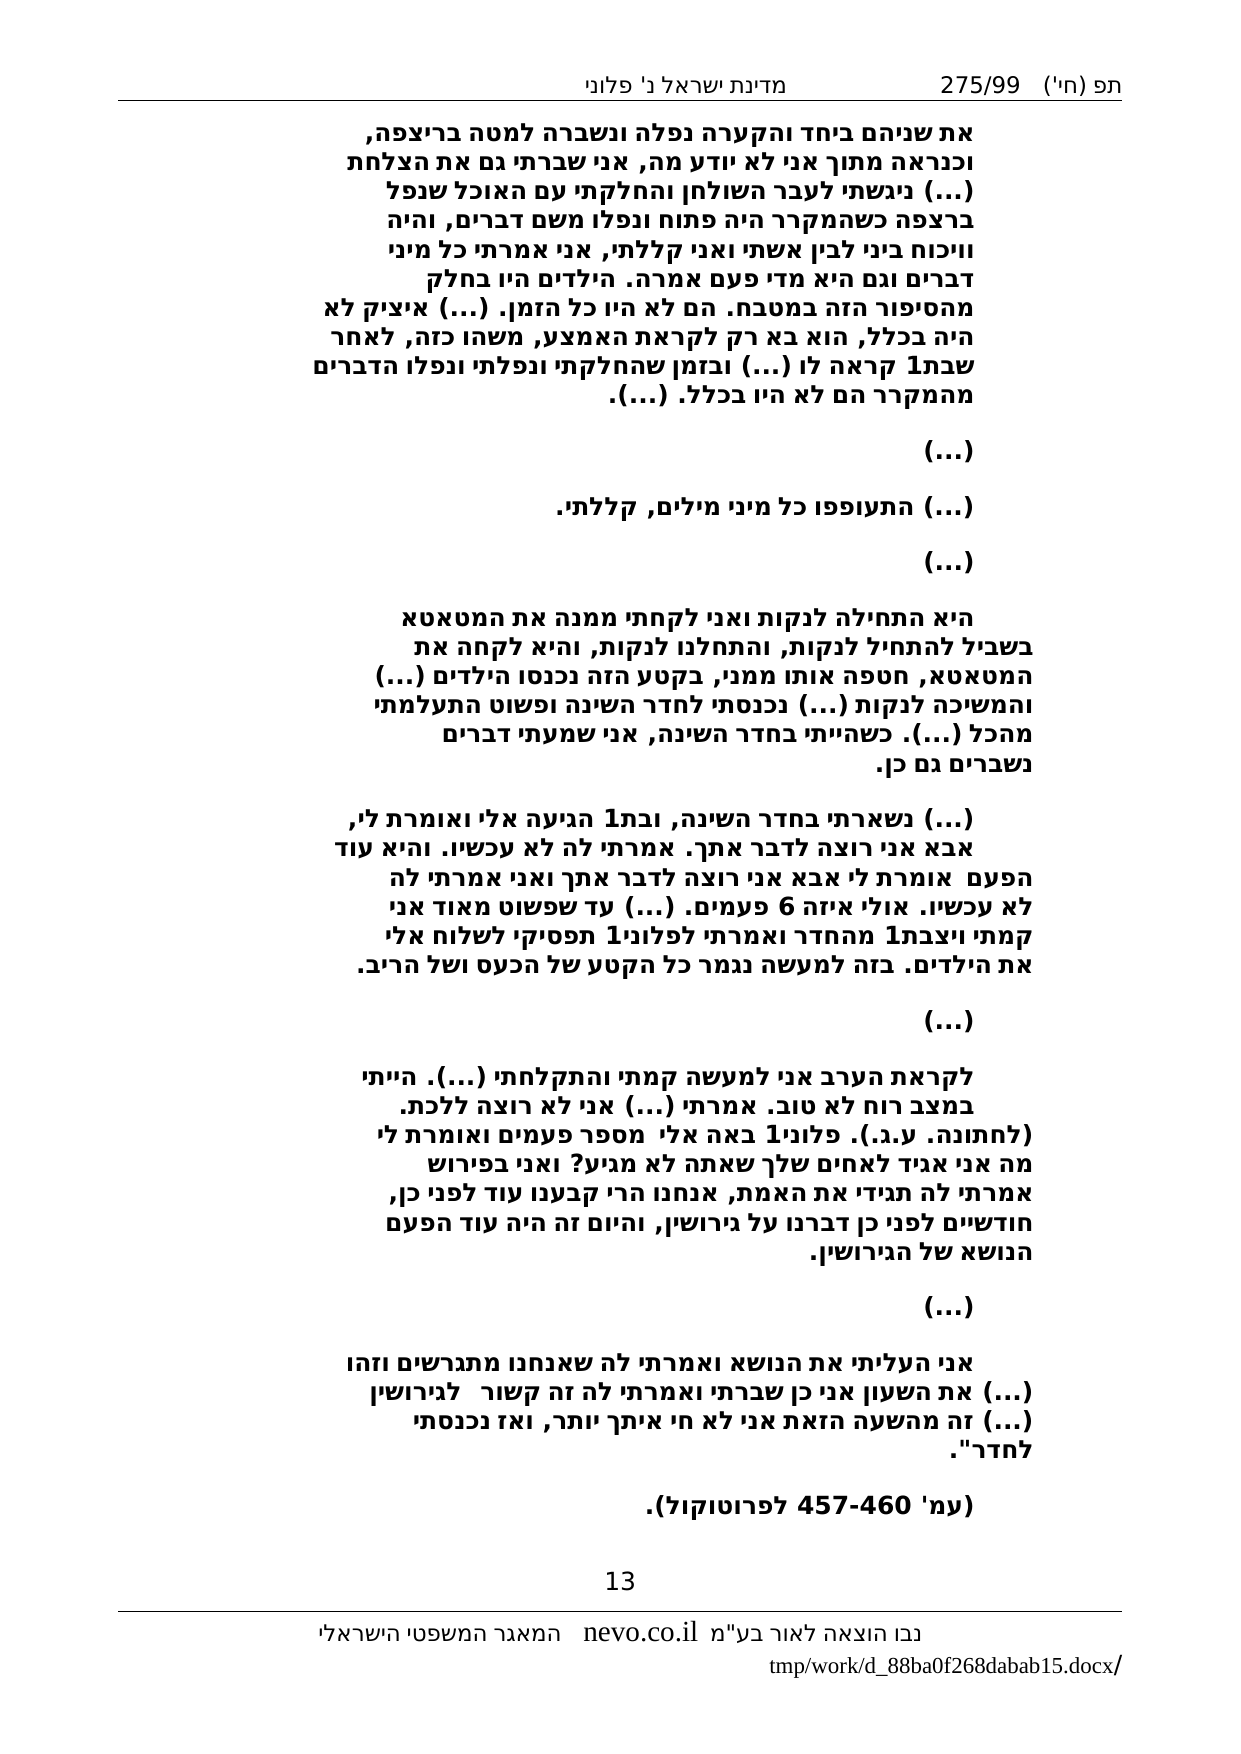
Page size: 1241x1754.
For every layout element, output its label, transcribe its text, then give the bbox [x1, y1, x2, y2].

text (...) נשארתי בחדר השינה, ובת1 הגיעה אלי ואומרת לי, [295, 804, 1033, 834]
text לקראת הערב אני למעשה קמתי והתקלחתי (...). הייתי [295, 1062, 1033, 1091]
text (...) [295, 1293, 1033, 1322]
text דברים וגם היא מדי פעם אמרה. הילדים היו בחלק [295, 264, 1033, 293]
text במצב רוח לא טוב. אמרתי (...) אני לא רוצה ללכת. [295, 1091, 1033, 1120]
text (...) [295, 547, 1033, 576]
text וכנראה מתוך אני לא יודע מה, אני שברתי גם את הצלחת [295, 147, 1033, 176]
text (עמ' 457-460 לפרוטוקול). [295, 1491, 1033, 1520]
text ברצפה כשהמקרר היה פתוח ונפלו משם דברים, והיה [295, 206, 1033, 235]
text שבת1 קראה לו (...) ובזמן שהחלקתי ונפלתי ונפלו הדברים [295, 351, 1033, 381]
text את שניהם ביחד והקערה נפלה ונשברה למטה בריצפה, [295, 118, 1033, 147]
text (...) [295, 436, 1033, 465]
text (...) התעופפו כל מיני מילים, קללתי. [295, 492, 1033, 521]
text (...) את השעון אני כן שברתי ואמרתי לה זה קשור לגירושין (...) זה מהשעה הזאת אני לא חי איתך יותר, ואז נכנסתי לחדר". [354, 1377, 1033, 1465]
text הפעם אומרת לי אבא אני רוצה לדבר אתך ואני אמרתי לה לא עכשיו. אולי איזה 6 פעמים. (...) עד שפשוט מאוד אני קמתי ויצבת1 מהחדר ואמרתי לפלוני1 תפסיקי לשלוח אלי את הילדים. בזה למעשה נגמר כל הקטע של הכעס ושל הריב. [354, 863, 1033, 980]
text אני העליתי את הנושא ואמרתי לה שאנחנו מתגרשים וזהו [295, 1348, 1033, 1377]
text מהמקרר הם לא היו בכלל. (...). [295, 381, 1033, 410]
text (לחתונה. ע.ג.). פלוני1 באה אלי מספר פעמים ואומרת לי מה אני אגיד לאחים שלך שאתה לא מגיע? ואני בפירוש אמרתי לה תגידי את האמת, אנחנו הרי קבענו עוד לפני כן, חודשיים לפני כן דברנו על גירושין, והיום זה היה עוד הפעם הנושא של הגירושין. [354, 1120, 1033, 1266]
text אבא אני רוצה לדבר אתך. אמרתי לה לא עכשיו. והיא עוד [295, 834, 1033, 863]
text (...) ניגשתי לעבר השולחן והחלקתי עם האוכל שנפל [295, 176, 1033, 206]
text (...) [295, 1006, 1033, 1035]
text וויכוח ביני לבין אשתי ואני קללתי, אני אמרתי כל מיני [295, 235, 1033, 264]
text בשביל להתחיל לנקות, והתחלנו לנקות, והיא לקחה את המטאטא, חטפה אותו ממני, בקטע הזה נכנסו הילדים (...) והמשיכה לנקות (...) נכנסתי לחדר השינה ופשוט התעלמתי מהכל (...). כשהייתי בחדר השינה, אני שמעתי דברים נשברים גם כן. [354, 632, 1033, 778]
text היה בכלל, הוא בא רק לקראת האמצע, משהו כזה, לאחר [295, 322, 1033, 351]
text היא התחילה לנקות ואני לקחתי ממנה את המטאטא [295, 603, 1033, 632]
text מהסיפור הזה במטבח. הם לא היו כל הזמן. (...) איציק לא [295, 293, 1033, 322]
